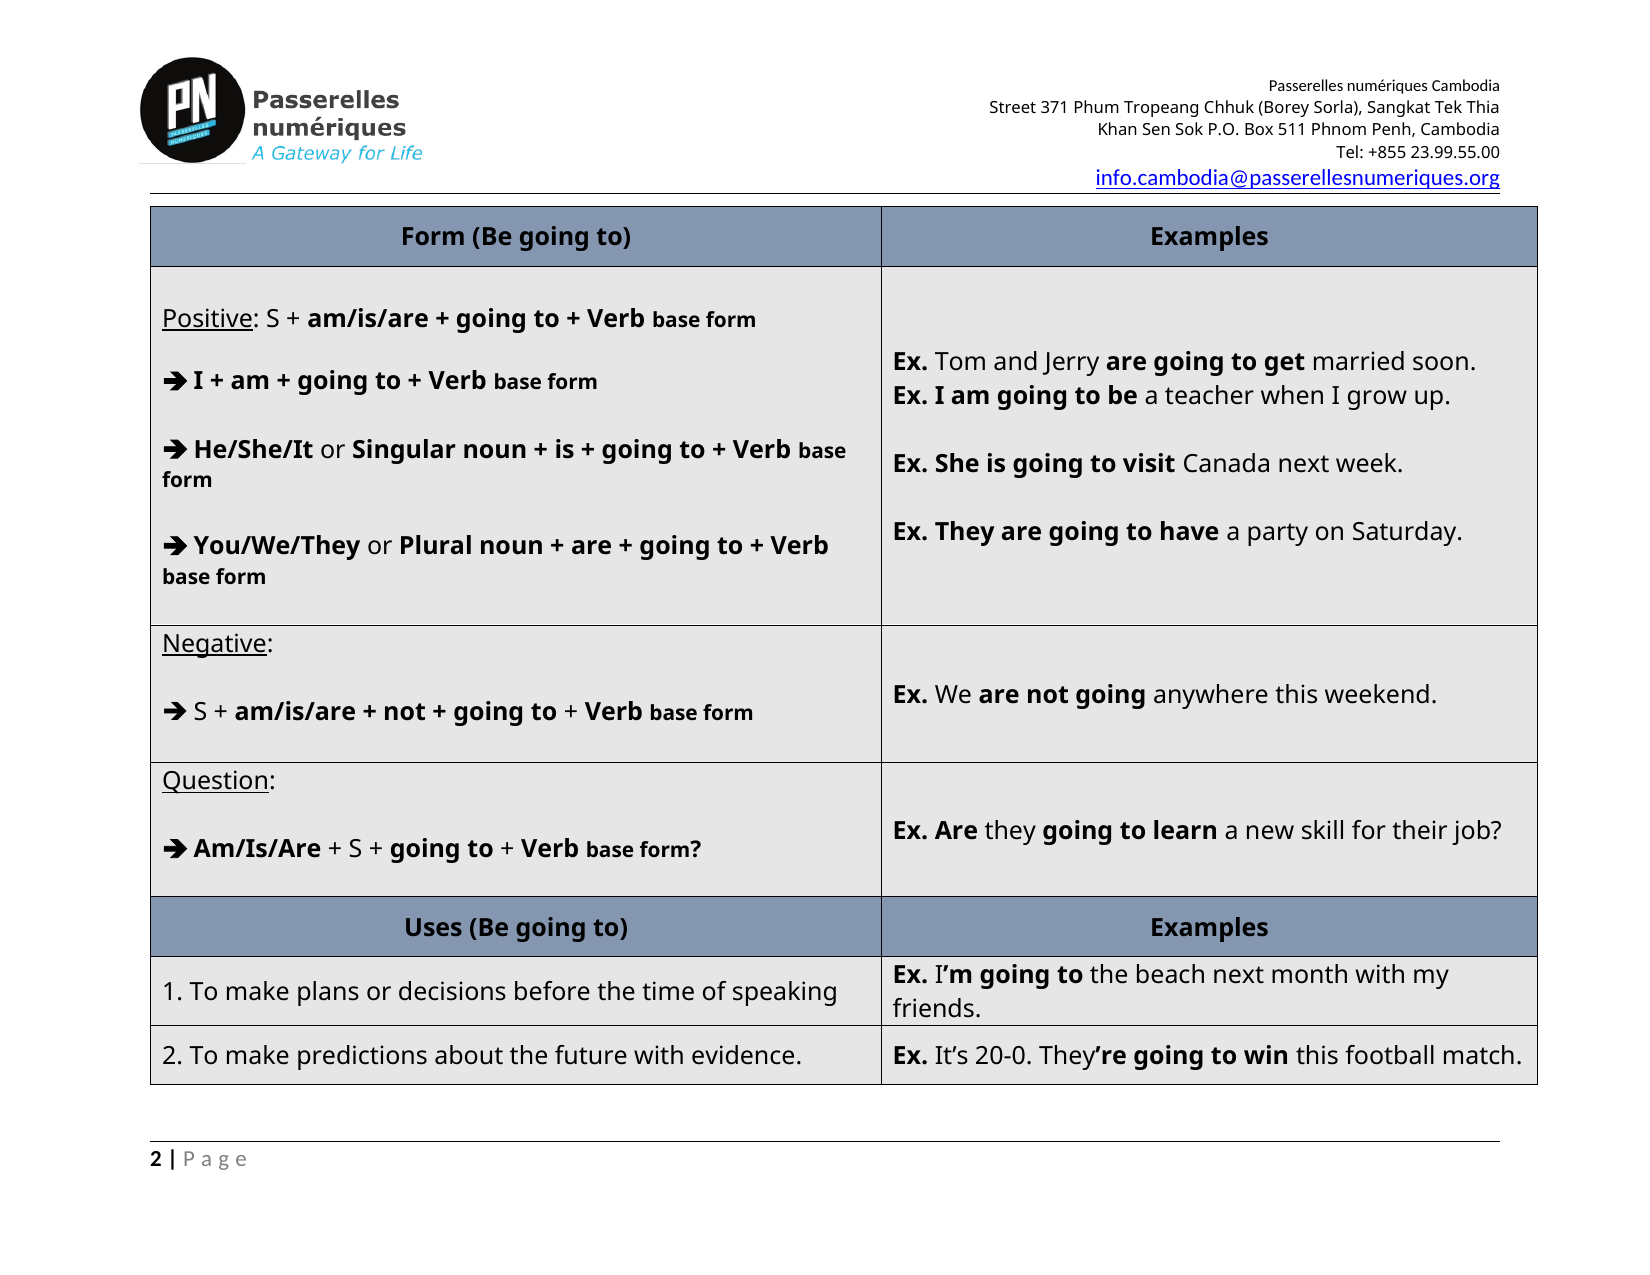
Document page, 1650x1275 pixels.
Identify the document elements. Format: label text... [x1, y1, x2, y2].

table_cell 2. To make predictions about the future with evidence. [151, 1026, 881, 1084]
table_cell Question: Am/Is/Are + S + going to + Verb base form? [151, 763, 881, 896]
table_cell Uses (Be going to) [151, 897, 881, 956]
table_cell Ex. We are not going anywhere this weekend. [882, 626, 1537, 762]
table_cell 1. To make plans or decisions before the time of speaking [151, 957, 881, 1025]
table_cell Positive: S + am/is/are + going to + Verb base form I + am + going to + Verb base form He/She/It or Singular noun + is + going to + Verb base form You/We/They or Plural noun + are + going to + Verb base form [151, 267, 881, 624]
table_cell Ex. It’s 20-0. They’re going to win this football match. [882, 1026, 1537, 1084]
table_cell Ex. Are they going to learn a new skill for their job? [882, 763, 1537, 896]
table_cell Examples [882, 207, 1537, 266]
table_cell Examples [882, 897, 1537, 956]
picture [139, 56, 435, 176]
table_cell Negative: S + am/is/are + not + going to + Verb base form [151, 626, 881, 762]
table_cell Form (Be going to) [151, 207, 881, 266]
table_cell Ex. I’m going to the beach next month with my friends. [882, 957, 1537, 1025]
table_cell Ex. Tom and Jerry are going to get married soon. Ex. I am going to be a teacher when I grow up. Ex. She is going to visit Canada next week. Ex. They are going to have a party on Saturday. [882, 267, 1537, 624]
